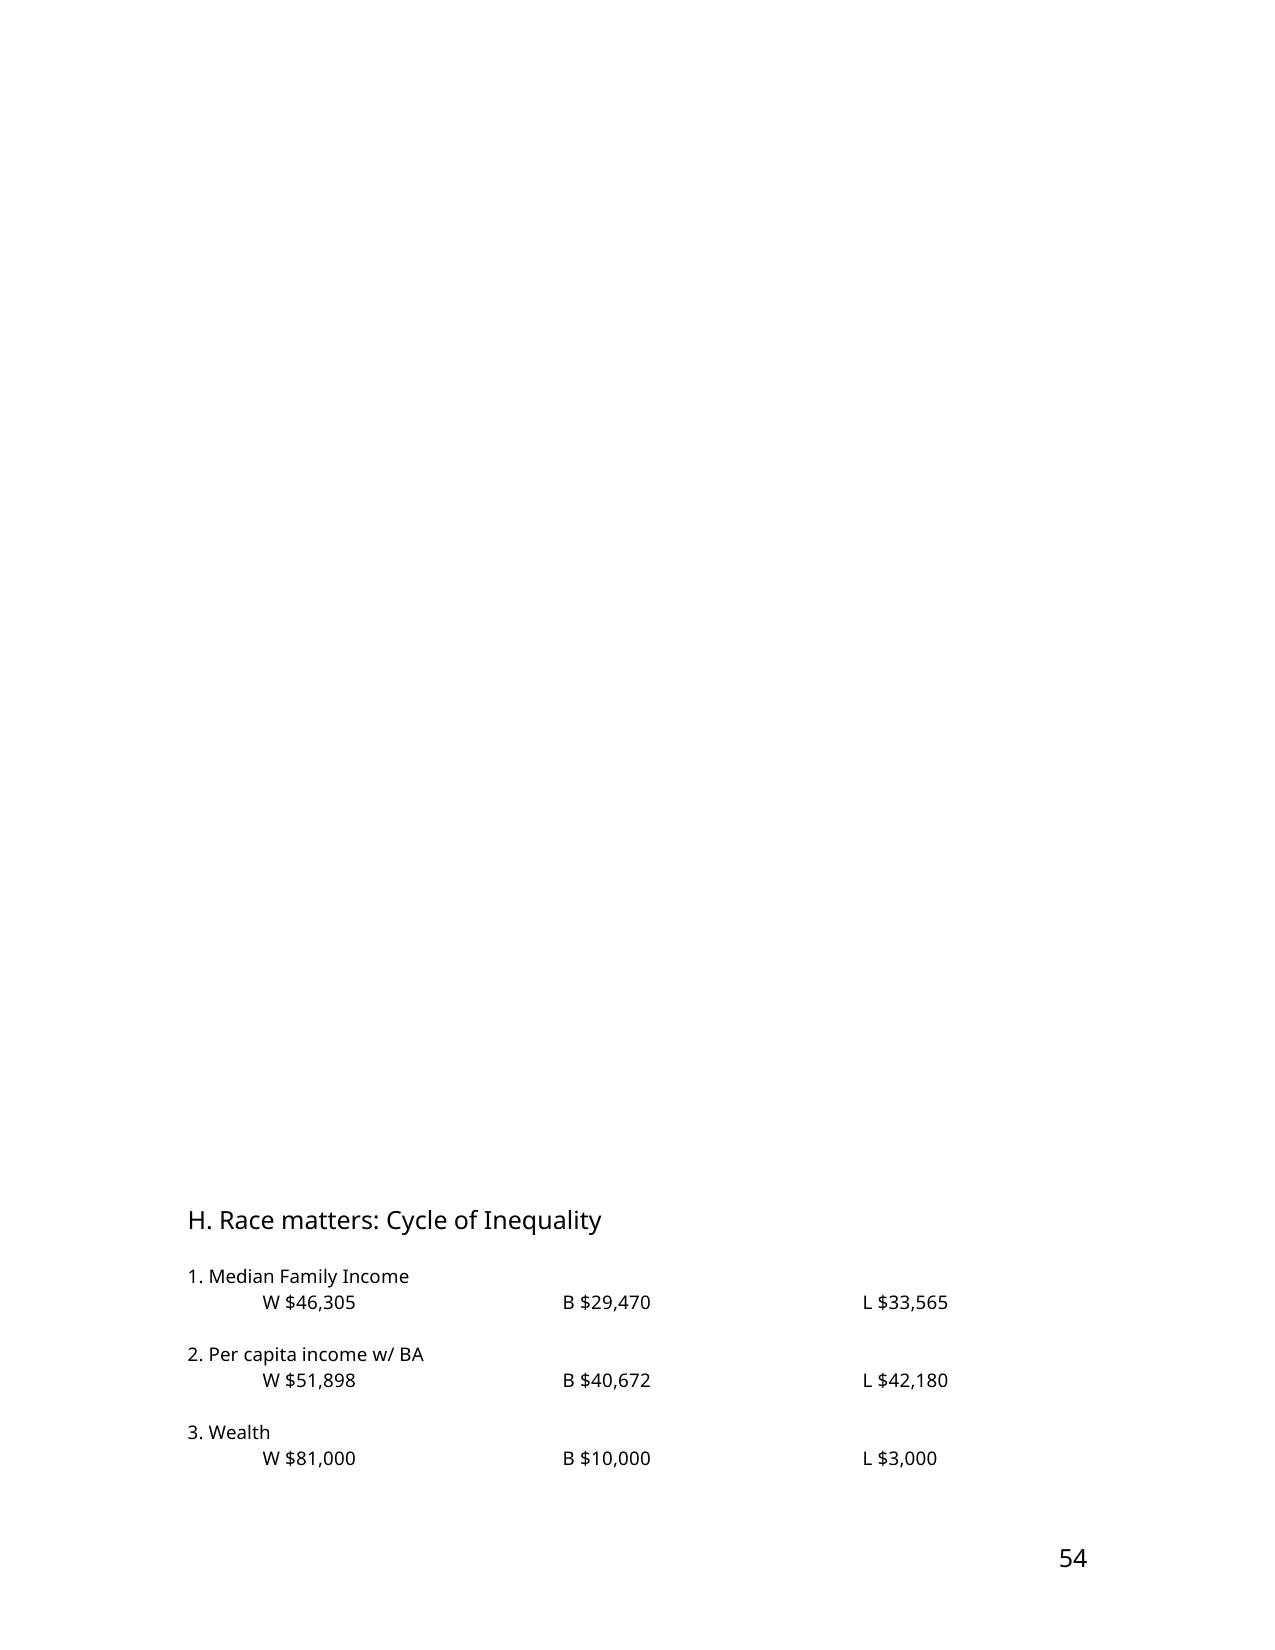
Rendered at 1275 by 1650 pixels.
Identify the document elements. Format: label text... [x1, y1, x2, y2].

text W $46,305 B $29,470 L $33,565 [187, 1289, 1162, 1315]
text 2. Per capita income w/ BA [187, 1341, 1087, 1367]
text H. Race matters: Cycle of Inequality [187, 1203, 1087, 1237]
text W $81,000 B $10,000 L $3,000 [187, 1445, 1162, 1471]
text W $51,898 B $40,672 L $42,180 [187, 1367, 1162, 1393]
text 3. Wealth [187, 1419, 1087, 1445]
text 1. Median Family Income [187, 1263, 1087, 1289]
